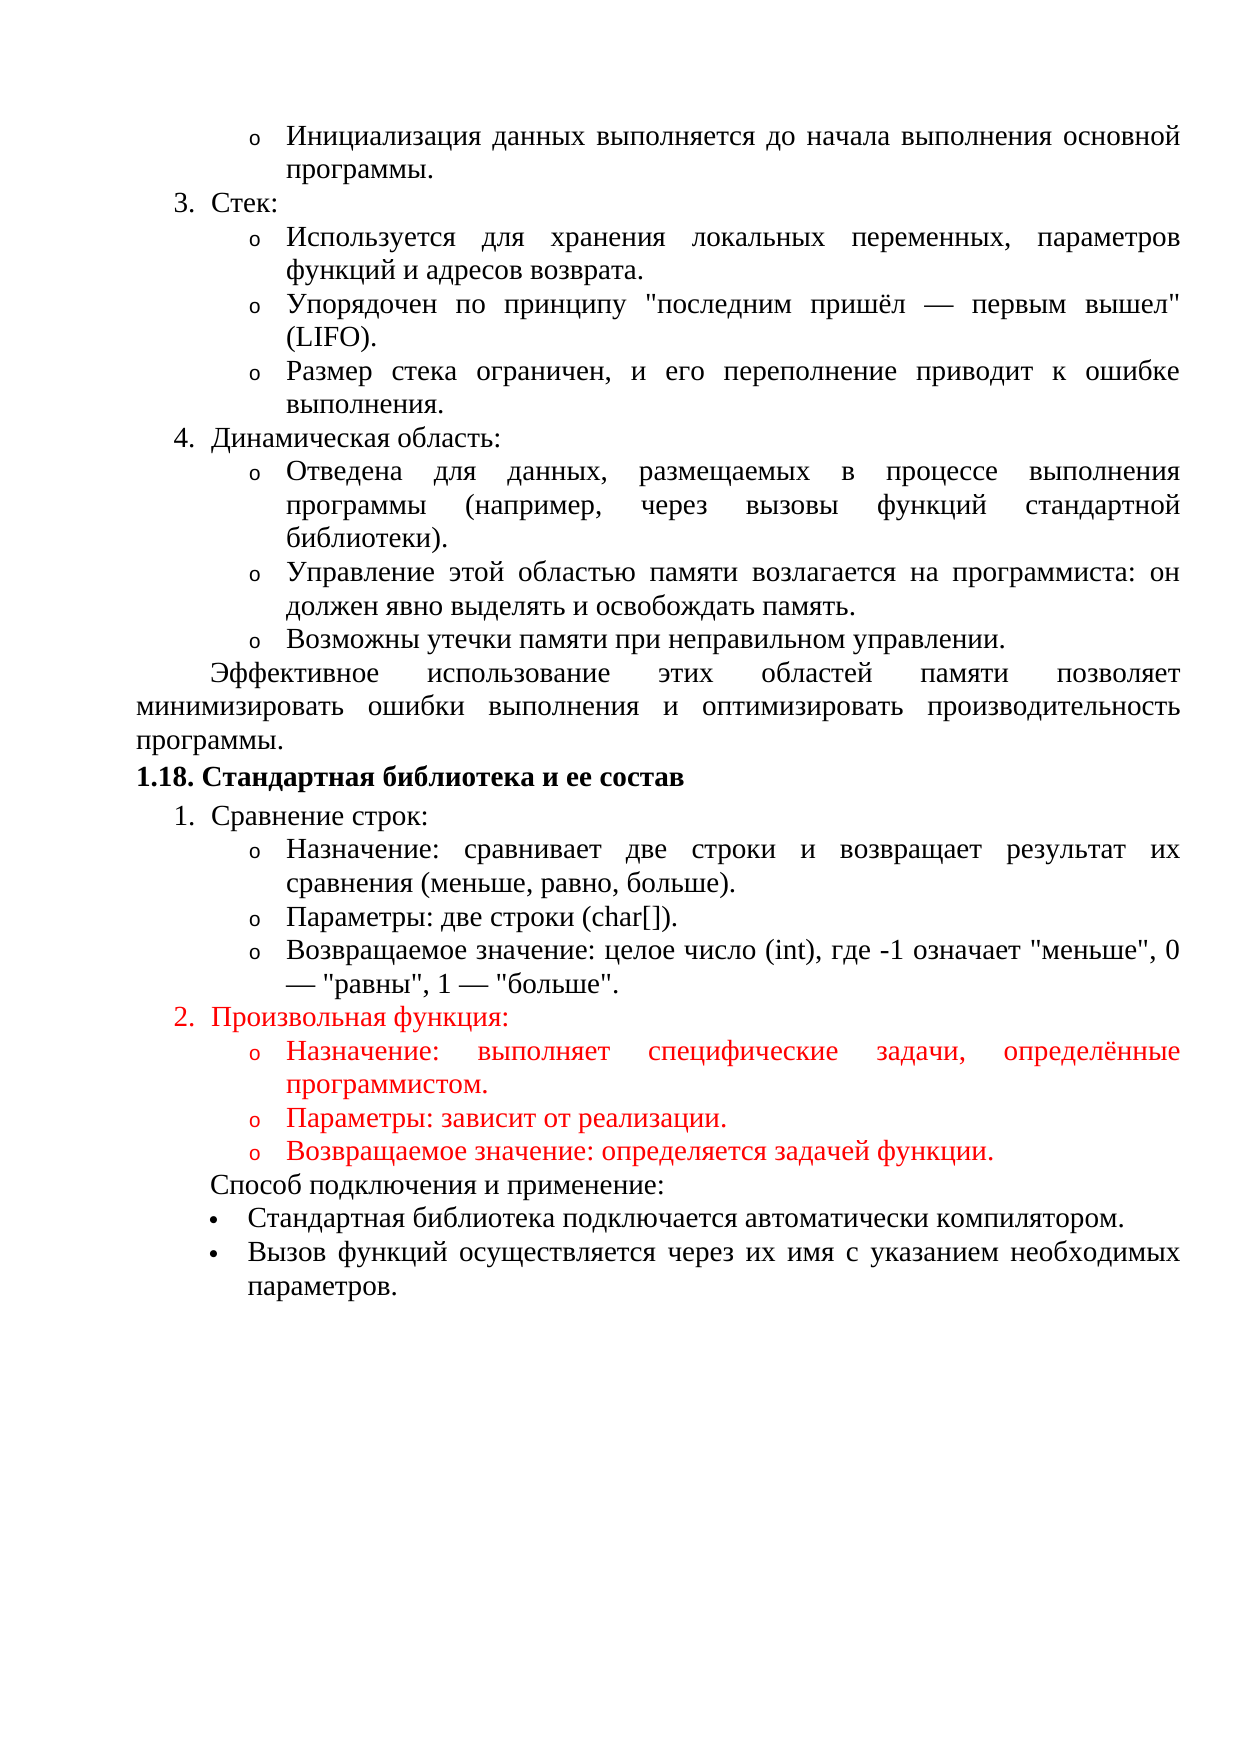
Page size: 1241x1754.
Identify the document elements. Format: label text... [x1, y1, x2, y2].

text Эффективное использование этих областей памяти позволяет минимизировать ошибки выполнения и оптимизировать производительность программы. [136, 655, 1181, 755]
subtitle 1.18. Стандартная библиотека и ее состав [136, 759, 1181, 793]
list Возвращаемое значение: целое число (int), где -1 означает "меньше", 0 — "равны", 1 — "больше". [248, 932, 1181, 999]
list Стандартная библиотека подключается автоматически компилятором. [210, 1201, 1181, 1234]
text Способ подключения и применение: [136, 1167, 1181, 1201]
list Динамическая область: [173, 420, 1181, 453]
list Параметры: две строки (char[]). [248, 899, 1181, 932]
list Управление этой областью памяти возлагается на программиста: он должен явно выделять и освобождать память. [248, 554, 1181, 621]
list Отведена для данных, размещаемых в процессе выполнения программы (например, через вызовы функций стандартной библиотеки). [248, 453, 1181, 554]
list Размер стека ограничен, и его переполнение приводит к ошибке выполнения. [248, 353, 1181, 420]
list Используется для хранения локальных переменных, параметров функций и адресов возврата. [248, 219, 1181, 286]
list Вызов функций осуществляется через их имя с указанием необходимых параметров. [210, 1234, 1181, 1301]
list Возвращаемое значение: определяется задачей функции. [248, 1133, 1181, 1167]
list Параметры: зависит от реализации. [248, 1100, 1181, 1133]
list Возможны утечки памяти при неправильном управлении. [248, 621, 1181, 655]
list Назначение: выполняет специфические задачи, определённые программистом. [248, 1033, 1181, 1100]
list Назначение: сравнивает две строки и возвращает результат их сравнения (меньше, равно, больше). [248, 832, 1181, 899]
list Упорядочен по принципу "последним пришёл — первым вышел" (LIFO). [248, 286, 1181, 353]
list Сравнение строк: [173, 798, 1181, 832]
list Инициализация данных выполняется до начала выполнения основной программы. [248, 118, 1181, 185]
list Произвольная функция: [173, 999, 1181, 1033]
list Стек: [173, 185, 1181, 219]
